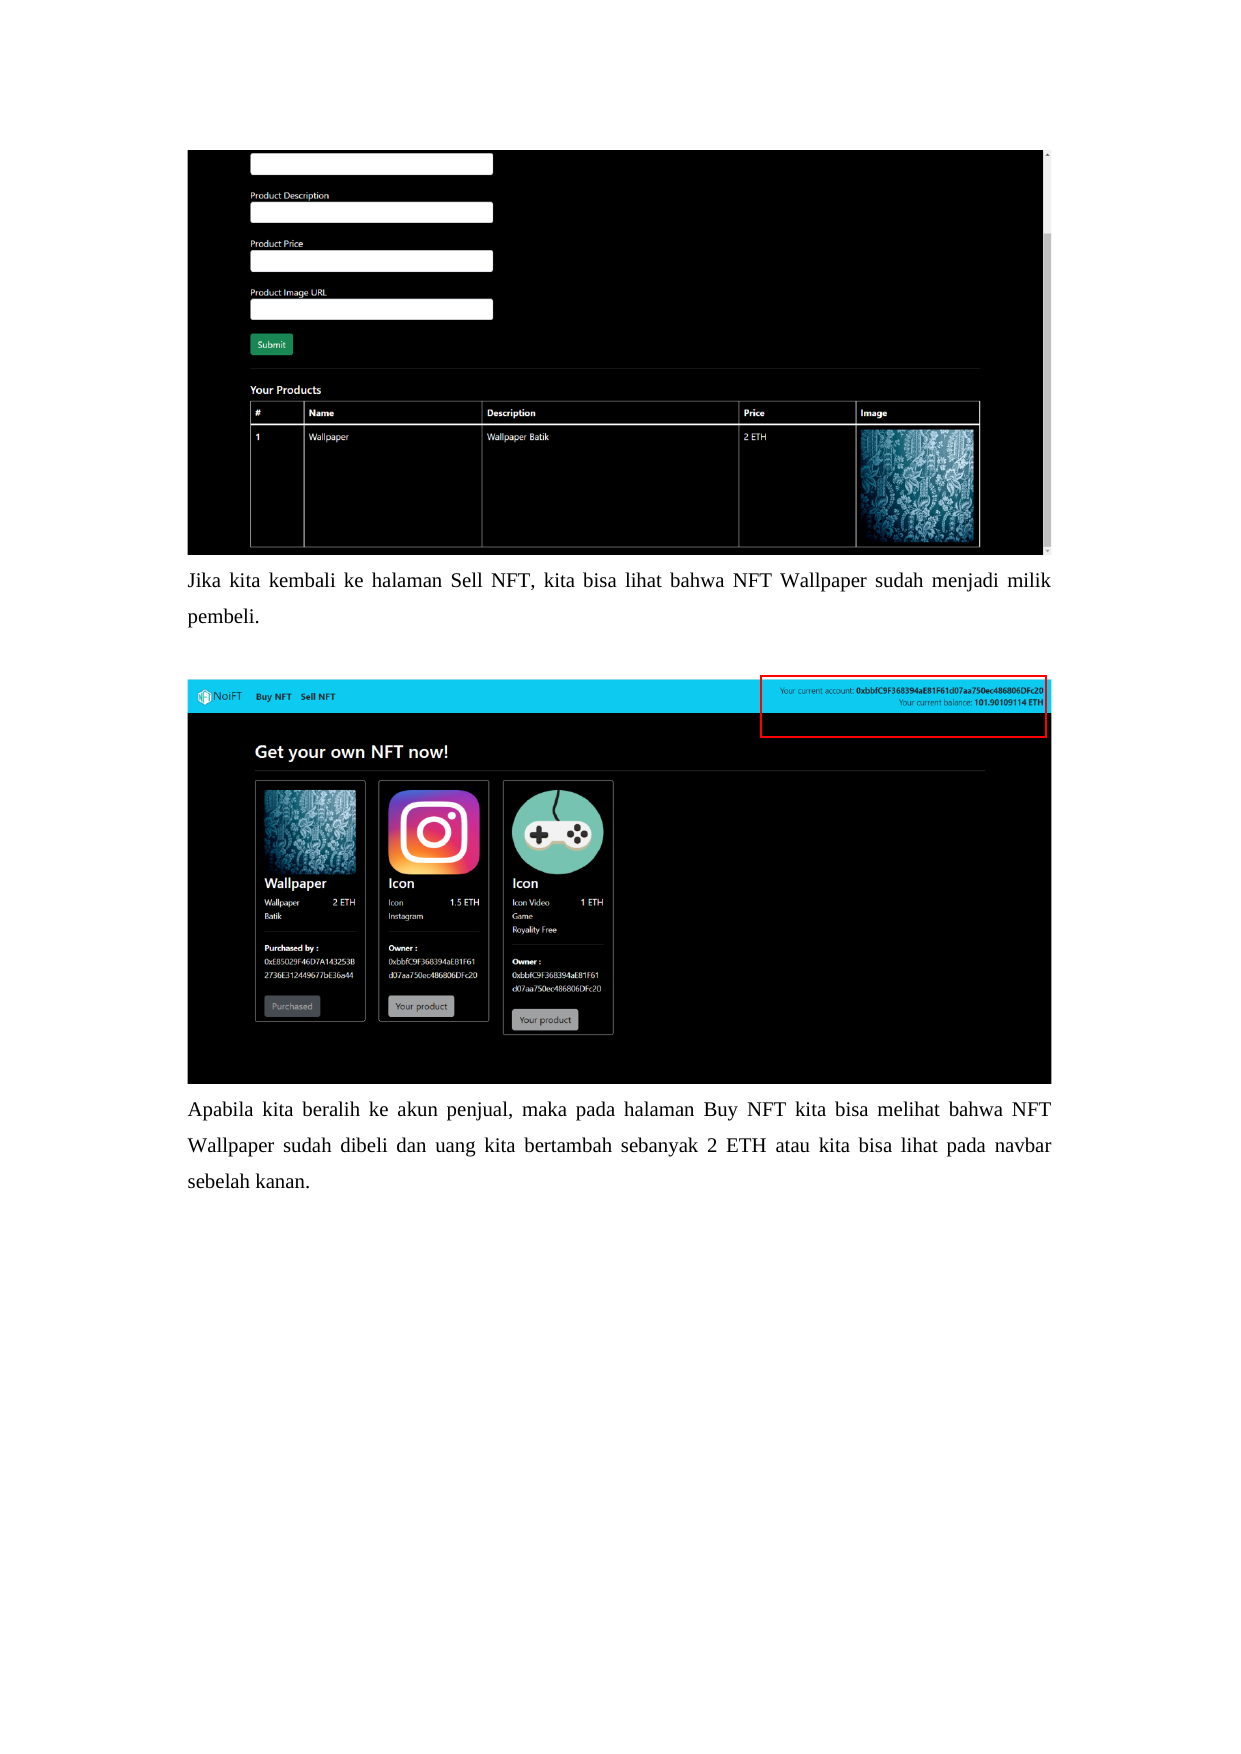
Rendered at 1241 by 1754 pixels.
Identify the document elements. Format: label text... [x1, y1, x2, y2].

picture [762, 677, 1045, 736]
text Apabila kita beralih ke akun penjual, maka pada halaman Buy NFT kita bisa melihat bahwa NFT Wallpaper sudah dibeli dan uang kita bertambah sebanyak 2 ETH atau kita bisa lihat pada navbar sebelah kanan. [187, 1096, 1053, 1193]
picture [187, 150, 1052, 555]
picture [187, 677, 1052, 1084]
text Jika kita kembali ke halaman Sell NFT, kita bisa lihat bahwa NFT Wallpaper sudah menjadi milik pembeli. [187, 567, 1053, 628]
